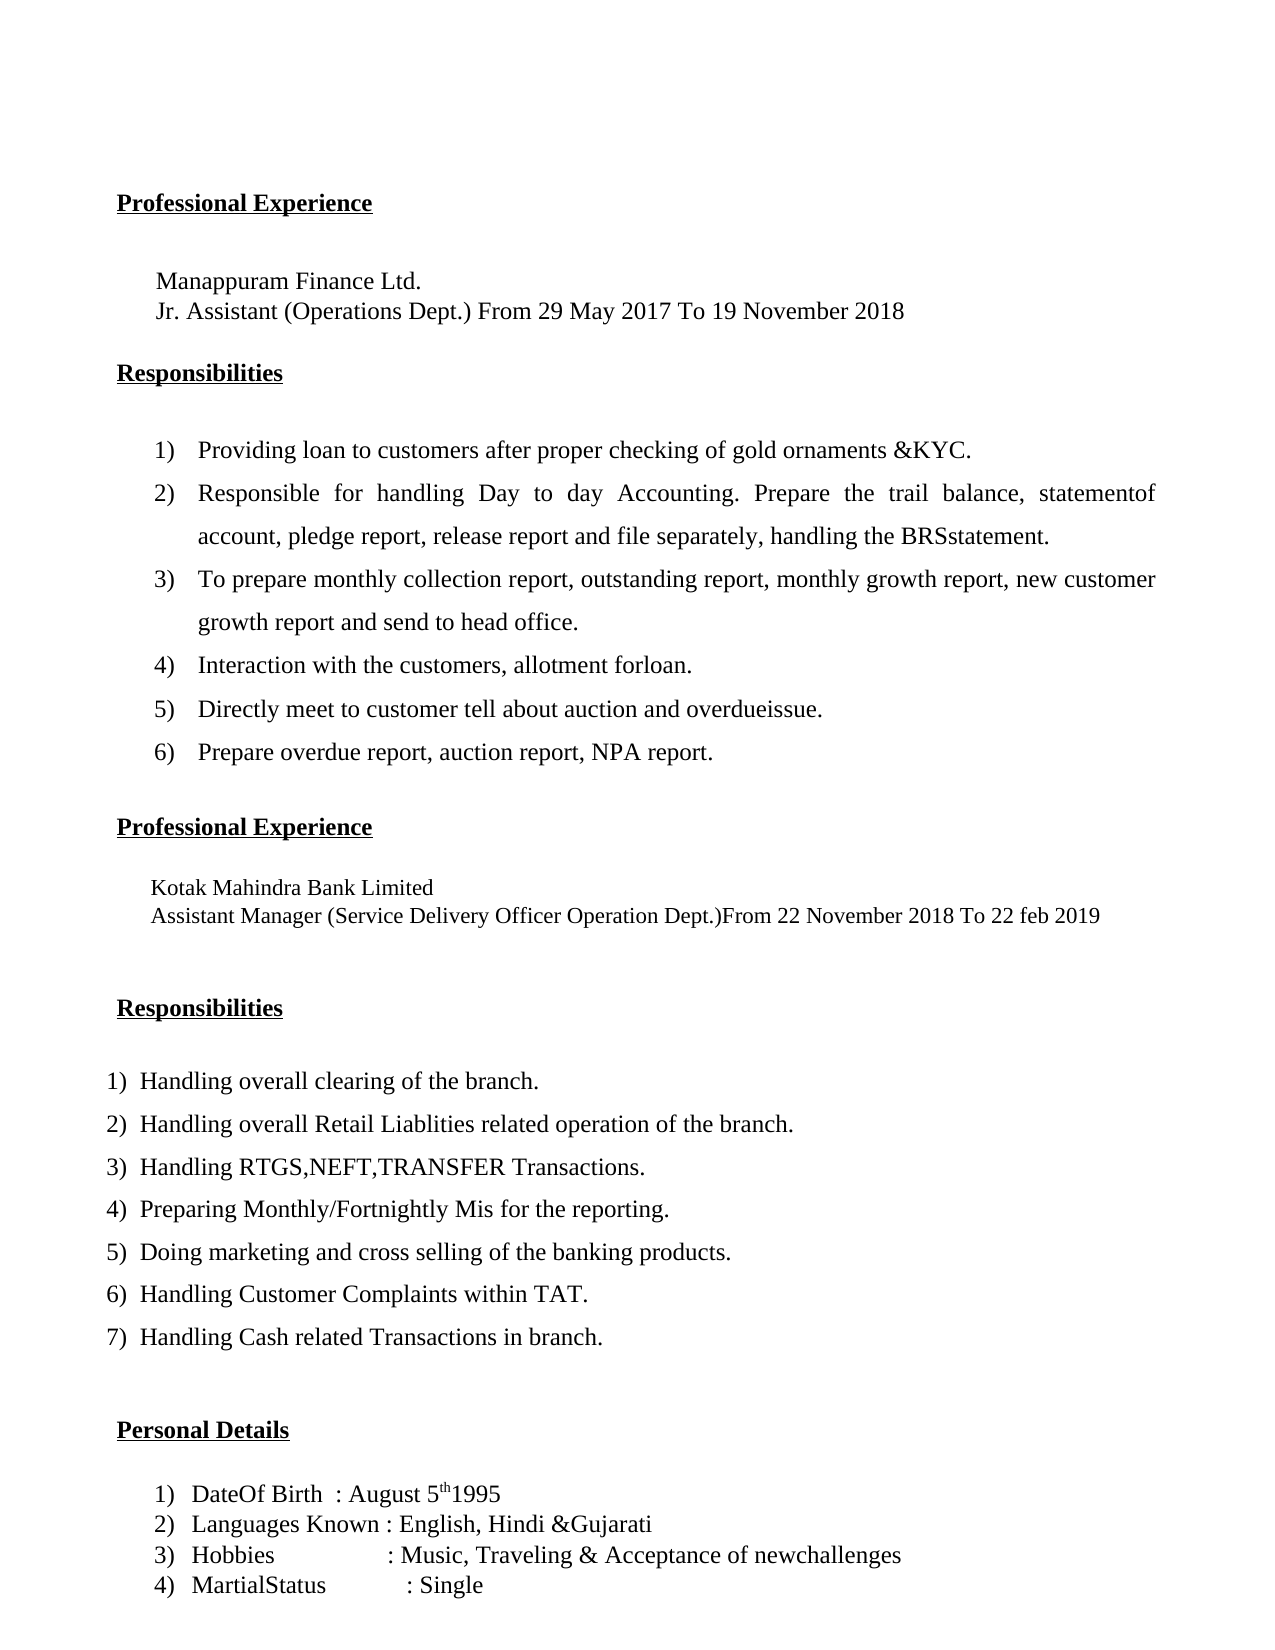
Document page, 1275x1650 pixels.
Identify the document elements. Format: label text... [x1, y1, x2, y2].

list Handling overall Retail Liablities related operation of the branch. [106, 1109, 1157, 1138]
list Doing marketing and cross selling of the banking products. [106, 1237, 1157, 1265]
subtitle Personal Details [116, 1415, 1164, 1444]
list Languages Known : English, Hindi &Gujarati [154, 1509, 1157, 1538]
subtitle Responsibilities [116, 993, 1164, 1021]
list Providing loan to customers after proper checking of gold ornaments &KYC. [154, 436, 1157, 464]
list Preparing Monthly/Fortnightly Mis for the reporting. [106, 1194, 1157, 1223]
list Handling RTGS,NEFT,TRANSFER Transactions. [106, 1152, 1157, 1180]
subtitle Responsibilities [116, 358, 1164, 387]
list Handling Customer Complaints within TAT. [106, 1279, 1157, 1308]
list To prepare monthly collection report, outstanding report, monthly growth report, new customer growth report and send to head office. [154, 564, 1157, 636]
list Prepare overdue report, auction report, NPA report. [154, 737, 1157, 766]
subtitle Professional Experience [116, 188, 1164, 217]
list Handling overall clearing of the branch. [106, 1066, 1157, 1095]
list MartialStatus : Single [154, 1570, 1157, 1599]
text Manappuram Finance Ltd. [118, 266, 1157, 295]
text Jr. Assistant (Operations Dept.) From 29 May 2017 To 19 November 2018 [118, 296, 1157, 325]
list DateOf Birth : August 5th1995 [154, 1479, 1157, 1507]
list Responsible for handling Day to day Accounting. Prepare the trail balance, statementof account, pledge report, release report and file separately, handling the BRSstatement. [154, 478, 1157, 550]
list Directly meet to customer tell about auction and overdueissue. [154, 694, 1157, 722]
list Interaction with the customers, allotment forloan. [154, 651, 1157, 679]
text Assistant Manager (Service Delivery Officer Operation Dept.)From 22 November 2018 To 22 feb 2019 [105, 902, 1164, 928]
subtitle Professional Experience [116, 812, 1164, 840]
list Hobbies : Music, Traveling & Acceptance of newchallenges [154, 1540, 1157, 1568]
list Handling Cash related Transactions in branch. [106, 1322, 1157, 1351]
text Kotak Mahindra Bank Limited [105, 874, 1164, 900]
